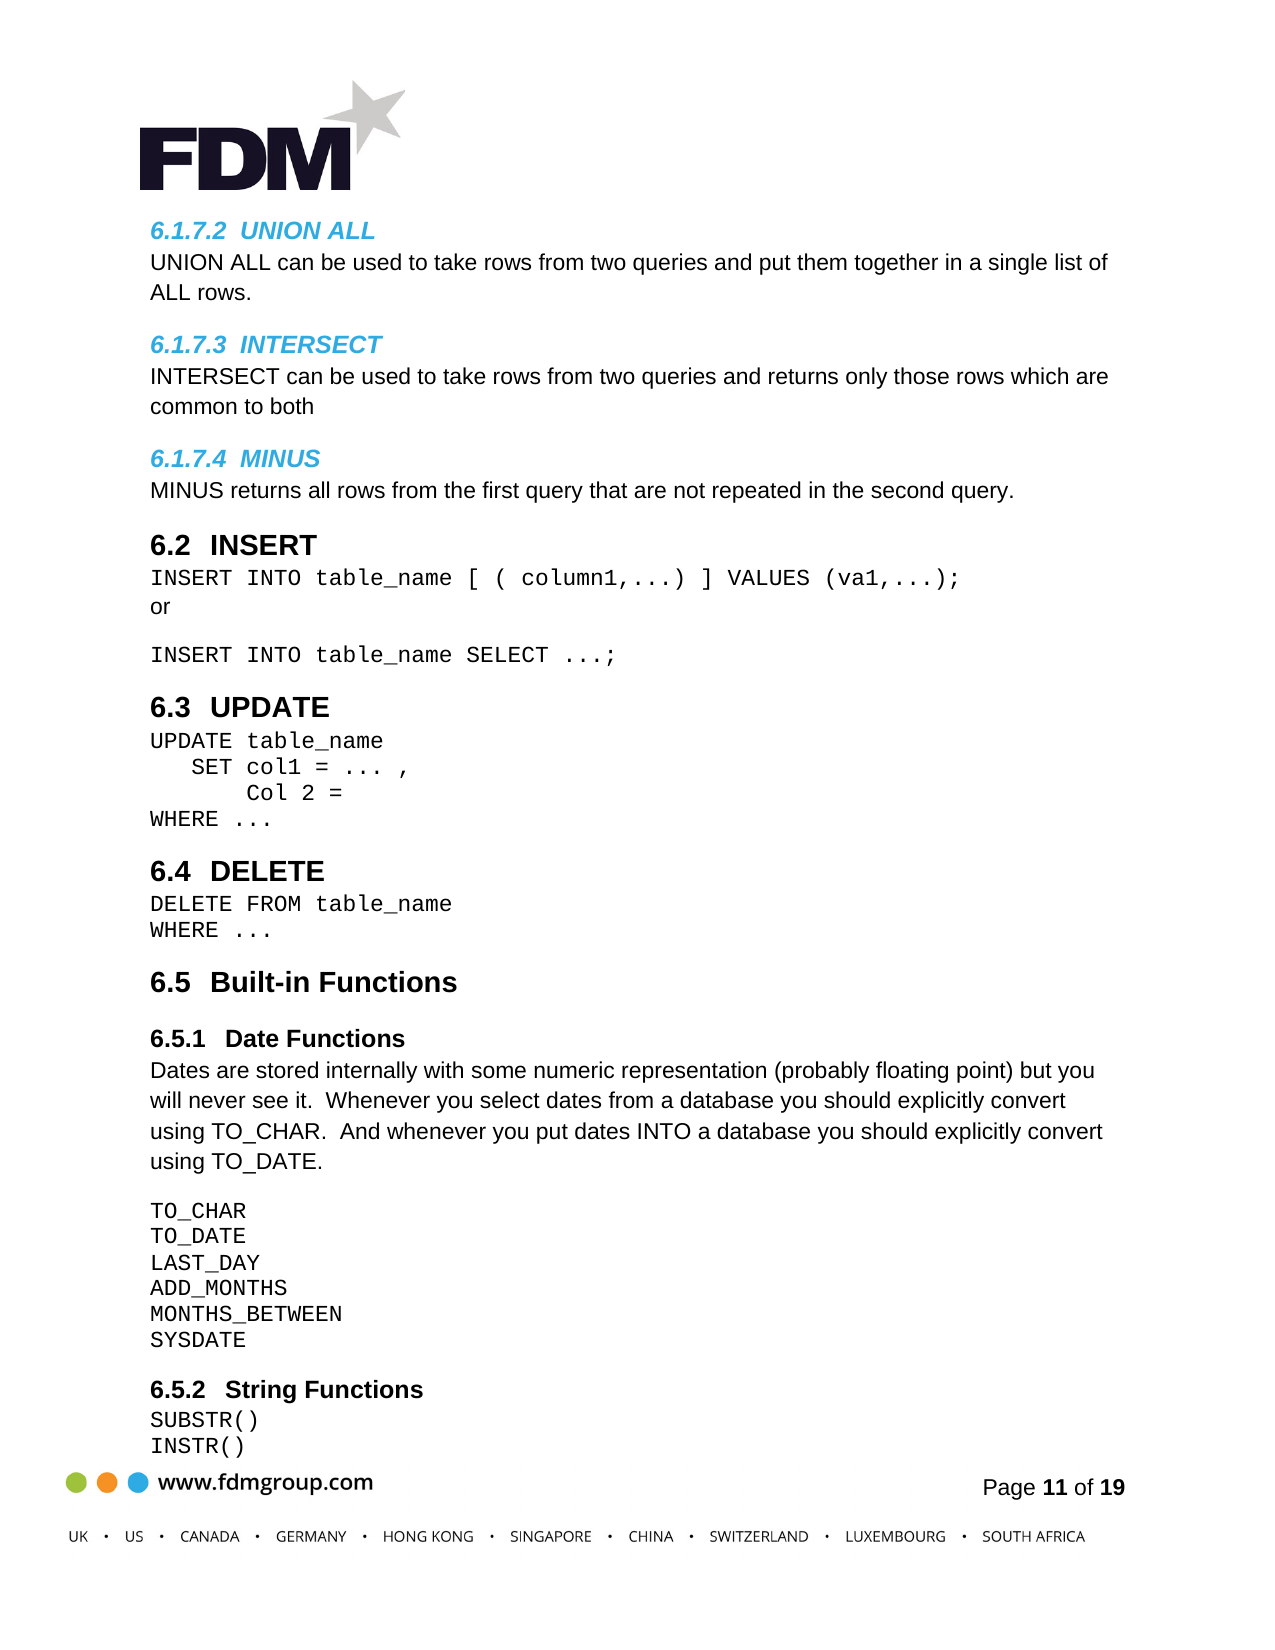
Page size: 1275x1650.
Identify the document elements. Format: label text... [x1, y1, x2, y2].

subtitle UNION ALL [150, 216, 1125, 244]
subtitle UPDATE [150, 691, 1125, 724]
text TO_DATE [150, 1225, 1125, 1251]
text SUBSTR() [150, 1408, 1125, 1434]
text MINUS returns all rows from the first query that are not repeated in the second query. [150, 477, 1125, 503]
text INSTR() [150, 1434, 1125, 1460]
subtitle Date Functions [150, 1024, 1125, 1053]
text SET col1 = ... , [150, 755, 1125, 781]
subtitle INTERSECT [150, 330, 1125, 359]
text DELETE FROM table_name [150, 892, 1125, 918]
text ADD_MONTHS [150, 1277, 1125, 1303]
text SYSDATE [150, 1329, 1125, 1354]
subtitle String Functions [150, 1375, 1125, 1404]
subtitle INSERT [150, 528, 1125, 562]
picture [140, 80, 406, 190]
picture [45, 1451, 1107, 1561]
text Col 2 = [150, 781, 1125, 807]
text Dates are stored internally with some numeric representation (probably floating point) but you will never see it. Whenever you select dates from a database you should explicitly convert using TO_CHAR. And whenever you put dates INTO a database you should explicitly convert using TO_DATE. [150, 1057, 1125, 1174]
text LAST_DAY [150, 1251, 1125, 1277]
text TO_CHAR [150, 1199, 1125, 1225]
subtitle Built-in Functions [150, 965, 1125, 998]
text INTERSECT can be used to take rows from two queries and returns only those rows which are common to both [150, 363, 1125, 419]
text UPDATE table_name [150, 729, 1125, 755]
text INSERT INTO table_name [ ( column1,...) ] VALUES (va1,...); [150, 567, 1125, 593]
text or [150, 593, 1125, 619]
subtitle MINUS [150, 444, 1125, 473]
text INSERT INTO table_name SELECT ...; [150, 644, 1125, 670]
text WHERE ... [150, 918, 1125, 944]
text MONTHS_BETWEEN [150, 1303, 1125, 1329]
subtitle DELETE [150, 854, 1125, 887]
text UNION ALL can be used to take rows from two queries and put them together in a single list of ALL rows. [150, 249, 1125, 305]
text WHERE ... [150, 807, 1125, 833]
